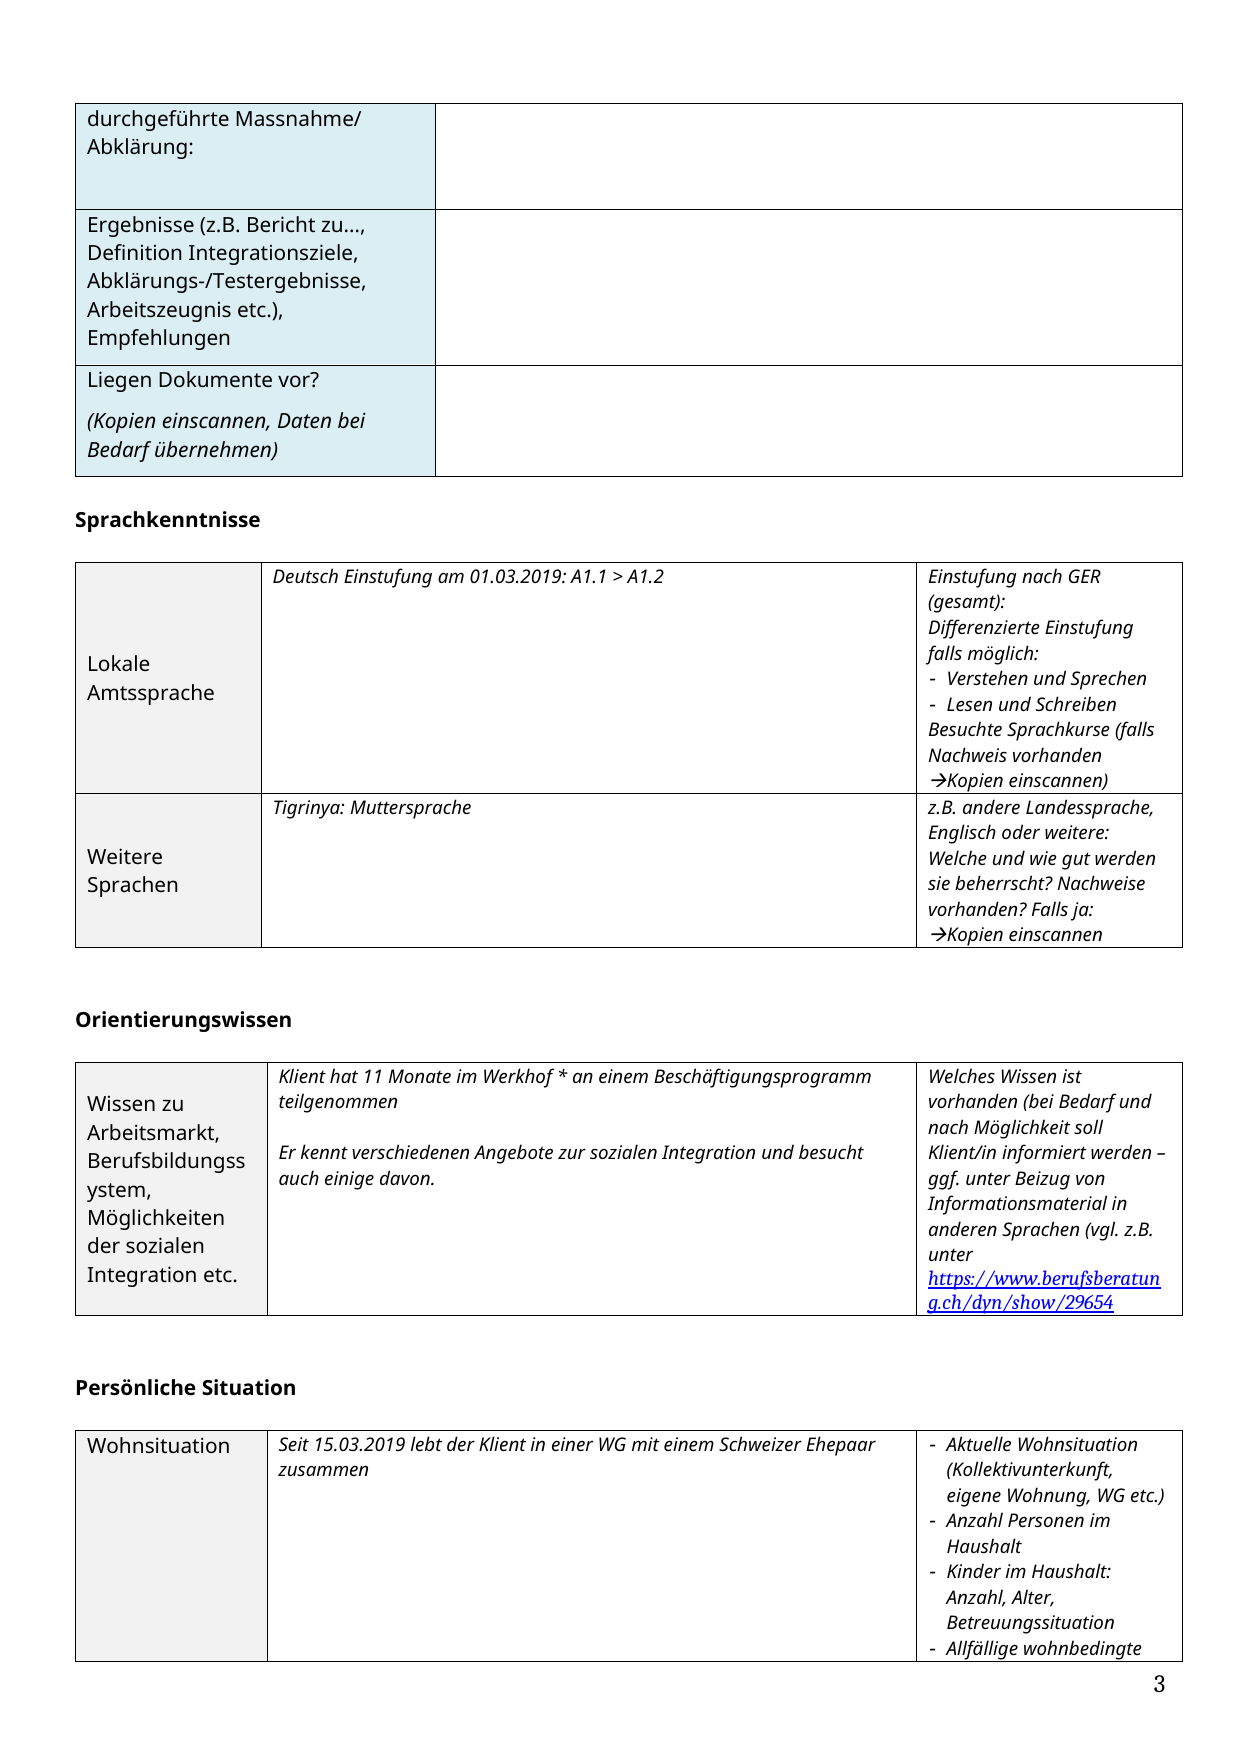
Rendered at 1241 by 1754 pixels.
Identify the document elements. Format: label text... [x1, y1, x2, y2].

text Persönliche Situation [75, 1373, 1165, 1401]
table_header Wohnsituation [76, 1431, 267, 1661]
table_header Deutsch Einstufung am 01.03.2019: A1.1 > A1.2 [262, 563, 916, 793]
table_cell Weitere Sprachen [76, 794, 261, 947]
text Sprachkenntnisse [75, 505, 1165, 534]
table_header Klient hat 11 Monate im Werkhof * an einem Beschäftigungsprogramm teilgenommen Er kennt verschiedenen Angebote zur sozialen Integration und besucht auch einige davon. [268, 1063, 916, 1315]
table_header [268, 1431, 916, 1661]
table_header Welches Wissen ist vorhanden (bei Bedarf und nach Möglichkeit soll Klient/in informiert werden – ggf. unter Beizug von Informationsmaterial in anderen Sprachen (vgl. z.B. unter https://www.berufsberatung.ch/dyn/show/29654 [917, 1063, 1182, 1315]
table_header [917, 1431, 1182, 1661]
table_cell z.B. andere Landessprache, Englisch oder weitere: Welche und wie gut werden sie beherrscht? Nachweise vorhanden? Falls ja: Kopien einscannen [917, 794, 1182, 947]
table_cell Liegen Dokumente vor? (Kopien einscannen, Daten bei Bedarf übernehmen) [76, 366, 435, 476]
table_cell durchgeführte Massnahme/ Abklärung: [76, 104, 435, 209]
table_cell [436, 366, 1182, 476]
table_cell [436, 104, 1182, 209]
table_cell Tigrinya: Muttersprache [262, 794, 916, 947]
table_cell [76, 210, 435, 364]
table_header Lokale Amtssprache [76, 563, 261, 793]
text Orientierungswissen [75, 1005, 1165, 1033]
table_header Einstufung nach GER (gesamt): Differenzierte Einstufung falls möglich: Verstehen und Sprechen Lesen und Schreiben Besuchte Sprachkurse (falls Nachweis vorhanden Kopien einscannen) [917, 563, 1182, 793]
table_header Wissen zu Arbeitsmarkt, Berufsbildungssystem, Möglichkeiten der sozialen Integration etc. [76, 1063, 267, 1315]
table_cell [436, 210, 1182, 364]
